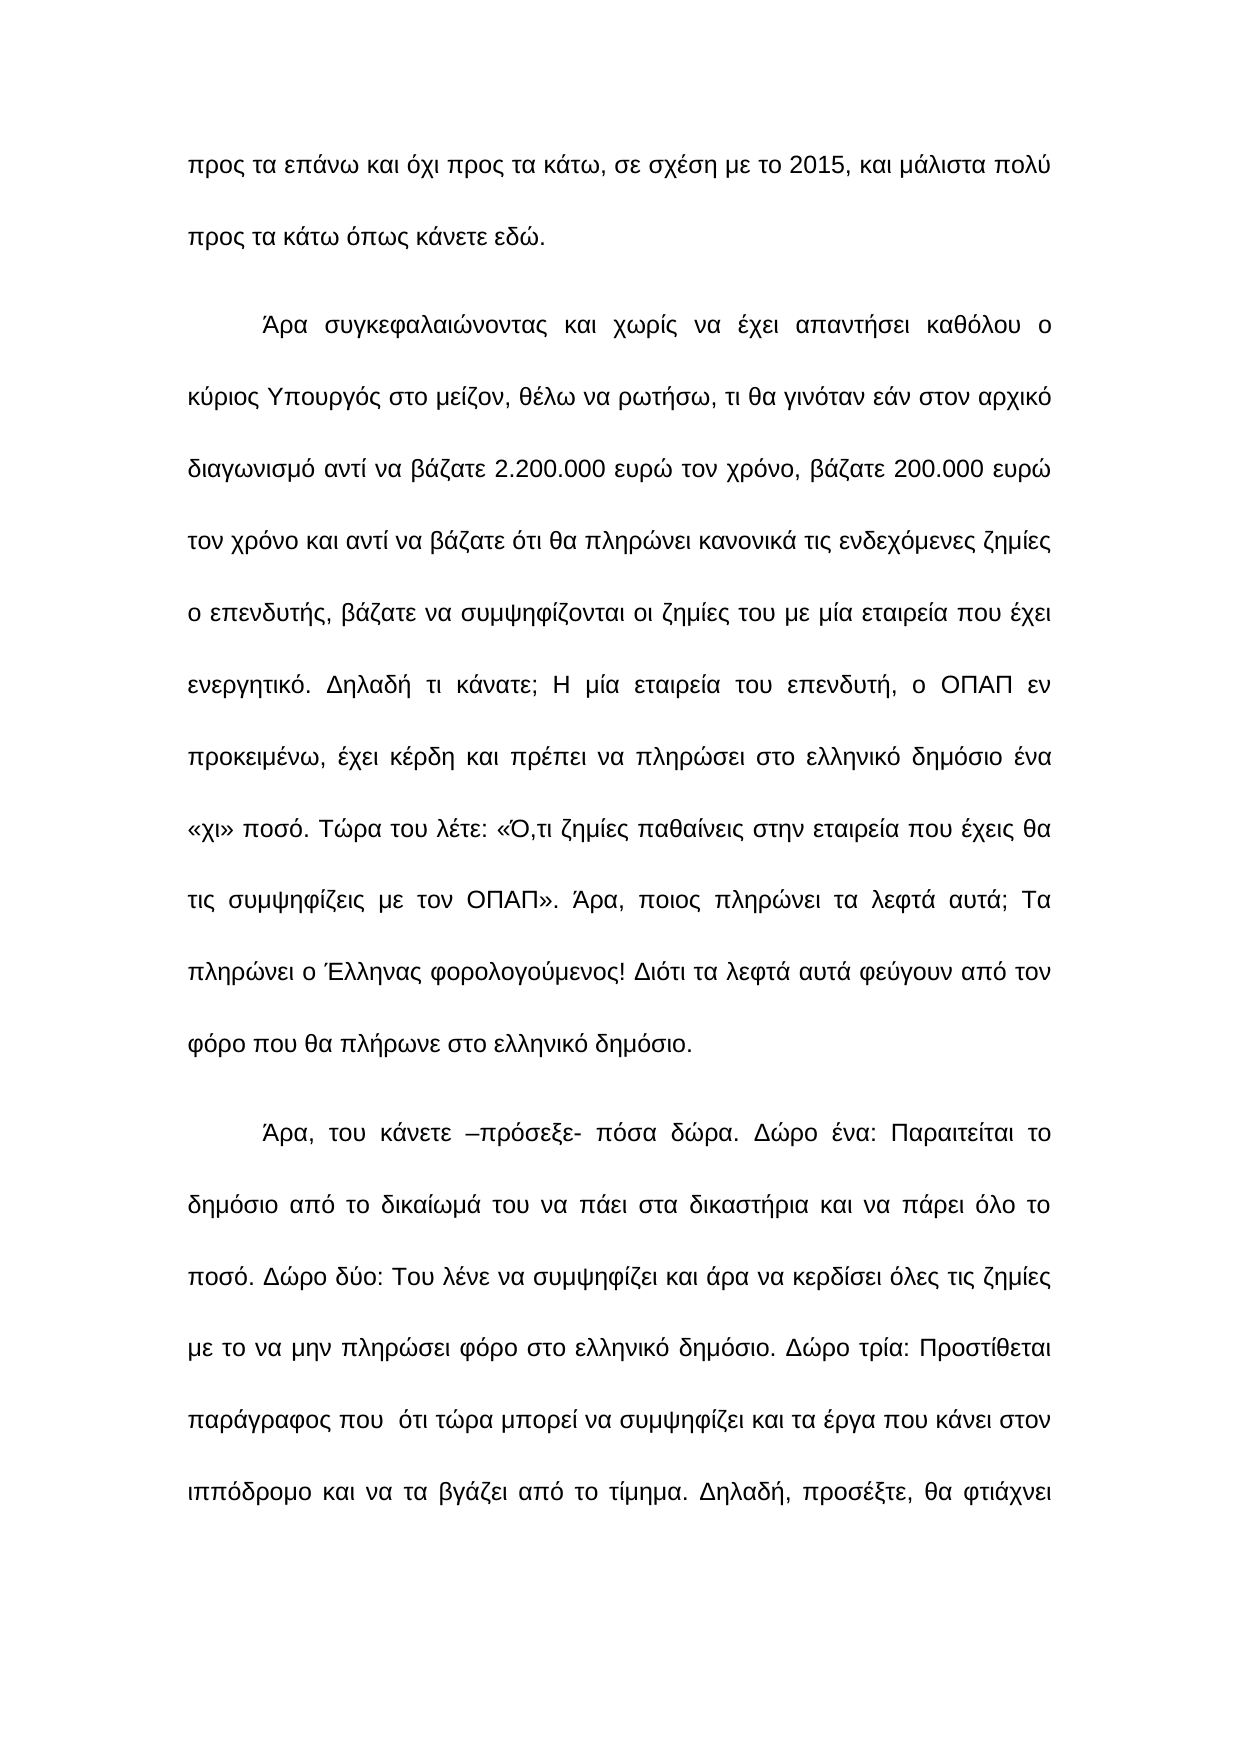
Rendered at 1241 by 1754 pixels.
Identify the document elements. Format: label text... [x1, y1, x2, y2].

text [187, 1118, 1053, 1506]
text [187, 150, 1053, 251]
text Άρα συγκεφαλαιώνοντας και χωρίς να έχει απαντήσει καθόλου ο κύριος Υπουργός στο μείζον, θέλω να ρωτήσω, τι θα γινόταν εάν στον αρχικό διαγωνισμό αντί να βάζατε 2.200.000 ευρώ τον χρόνο, βάζατε 200.000 ευρώ τον χρόνο και αντί να βάζατε ότι θα πληρώνει κανονικά τις ενδεχόμενες ζημίες ο επενδυτής, βάζατε να συμψηφίζονται οι ζημίες του με μία εταιρεία που έχει ενεργητικό. Δηλαδή τι κάνατε; Η μία εταιρεία του επενδυτή, ο ΟΠΑΠ εν προκειμένω, έχει κέρδη και πρέπει να πληρώσει στο ελληνικό δημόσιο ένα «χι» ποσό. Τώρα του λέτε: «Ό,τι ζημίες παθαίνεις στην εταιρεία που έχεις θα τις συμψηφίζεις με τον ΟΠΑΠ». Άρα, ποιος πληρώνει τα λεφτά αυτά; Τα πληρώνει ο Έλληνας φορολογούμενος! Διότι τα λεφτά αυτά φεύγουν από τον φόρο που θα πλήρωνε στο ελληνικό δημόσιο. [187, 310, 1053, 1058]
